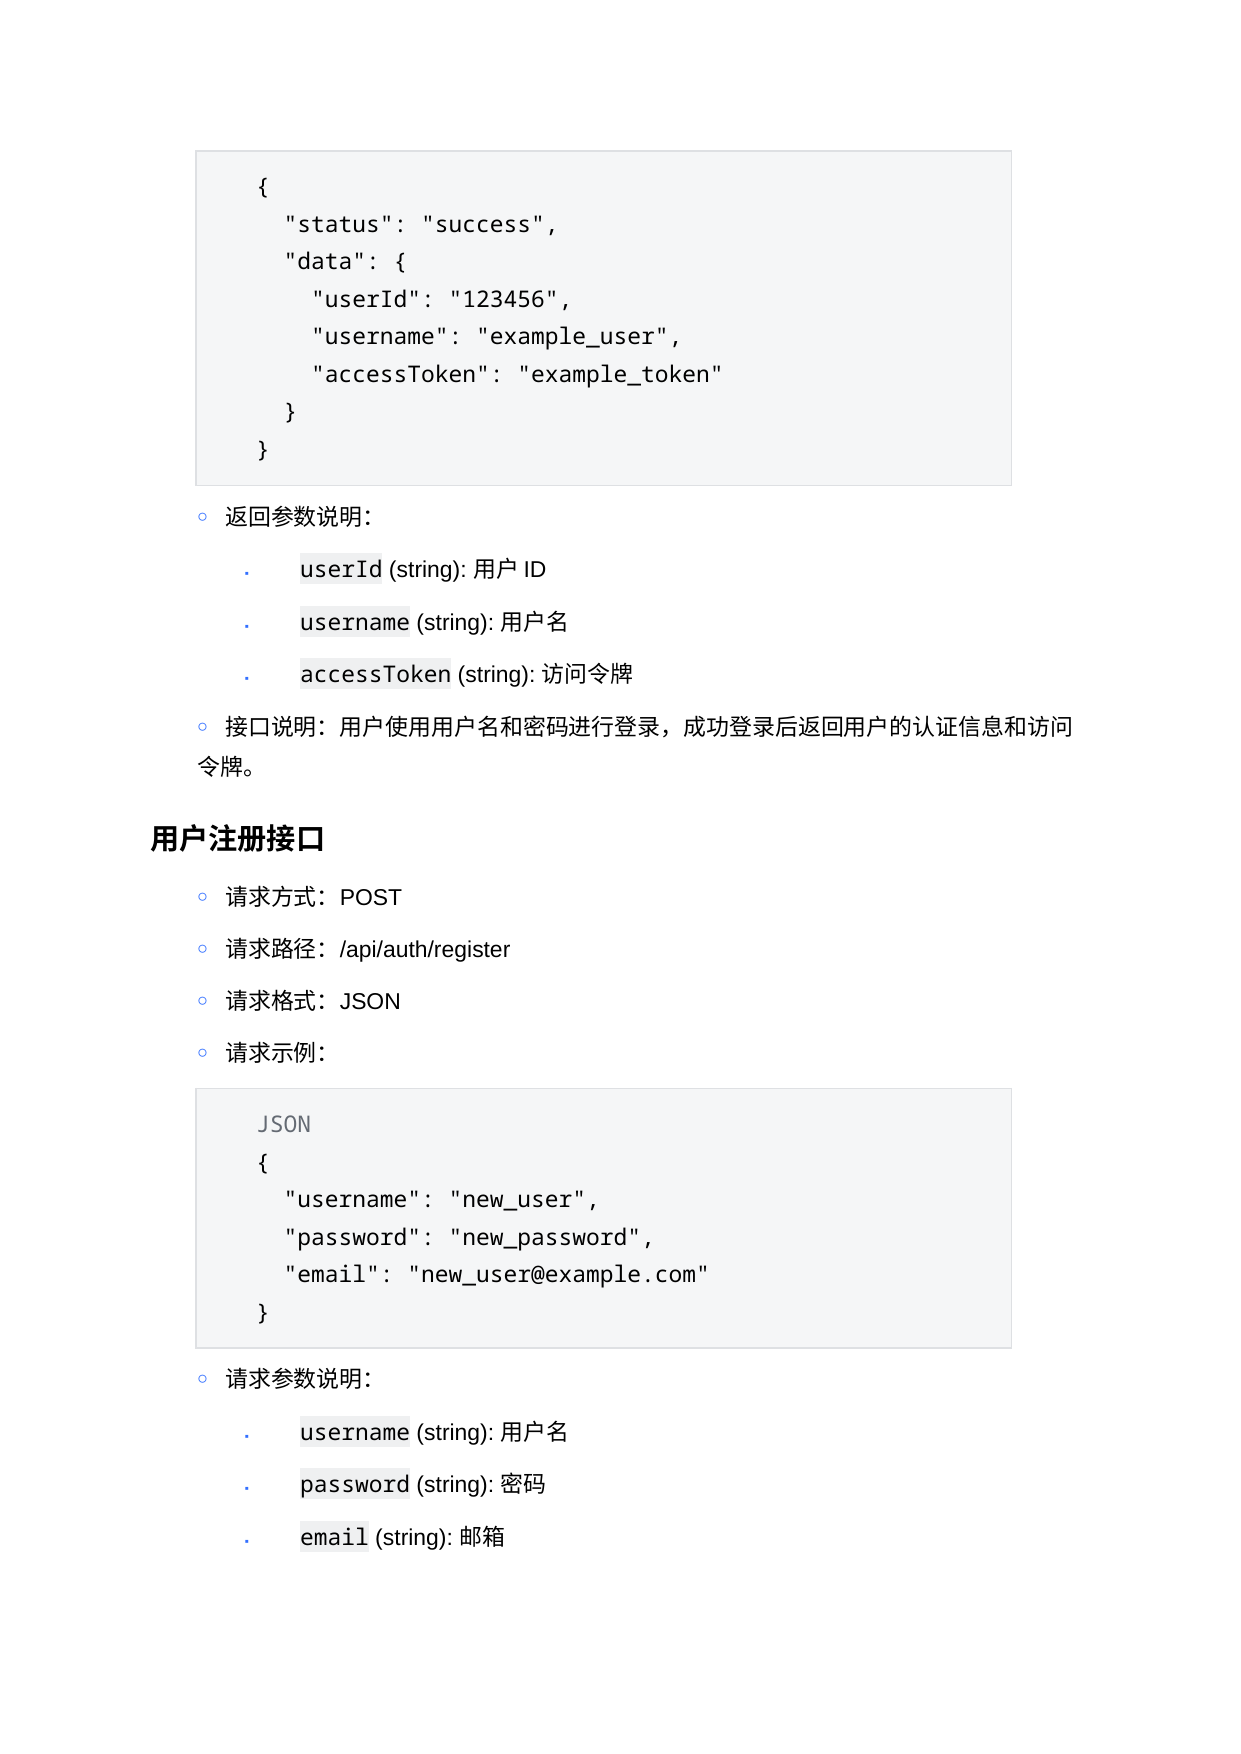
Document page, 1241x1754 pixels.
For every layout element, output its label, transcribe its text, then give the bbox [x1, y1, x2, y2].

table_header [197, 152, 1011, 485]
list 请求路径：/api/auth/register [197, 931, 1090, 964]
list userId (string): 用户ID [244, 551, 1090, 584]
table_header JSON { "username": "new_user", "password": "new_password", "email": "new_user@example.com" } [197, 1089, 1011, 1347]
list 请求方式：POST [197, 878, 1090, 912]
list 请求参数说明： [197, 1361, 1090, 1394]
list 返回参数说明： [197, 499, 1090, 532]
list username (string): 用户名 [244, 1414, 1090, 1447]
list password (string): 密码 [244, 1466, 1090, 1499]
list email (string): 邮箱 [244, 1519, 1090, 1552]
list 请求格式：JSON [197, 983, 1090, 1016]
list username (string): 用户名 [244, 603, 1090, 637]
list 接口说明：用户使用用户名和密码进行登录，成功登录后返回用户的认证信息和访问令牌。 [197, 708, 1090, 782]
text 用户注册接口 [150, 815, 1090, 857]
list 请求示例： [197, 1035, 1090, 1068]
list accessToken (string): 访问令牌 [244, 656, 1090, 689]
